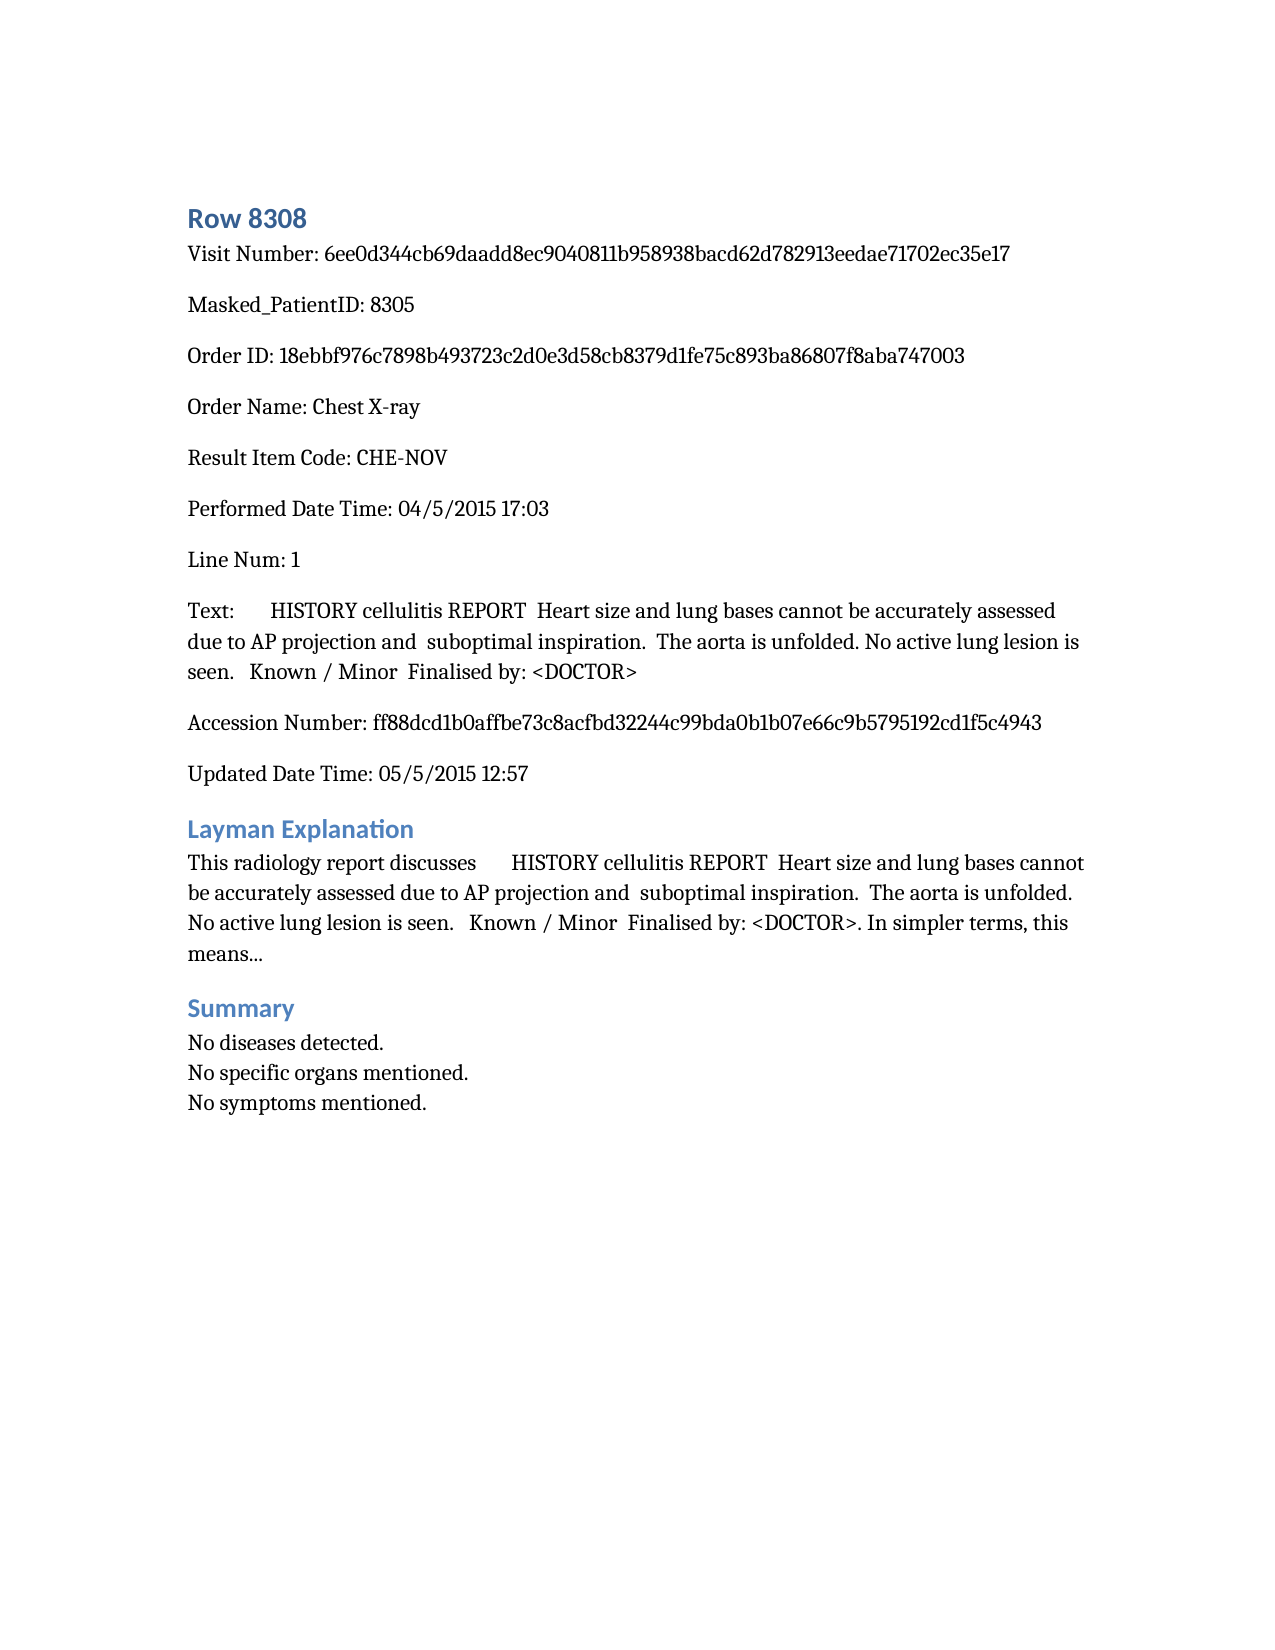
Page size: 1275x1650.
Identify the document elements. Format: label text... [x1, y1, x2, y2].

subtitle Summary [187, 991, 1087, 1024]
text Updated Date Time: 05/5/2015 12:57 [187, 761, 1087, 787]
text Performed Date Time: 04/5/2015 17:03 [187, 496, 1087, 522]
text Accession Number: ff88dcd1b0affbe73c8acfbd32244c99bda0b1b07e66c9b5795192cd1f5c4943 [187, 710, 1087, 736]
text Visit Number: 6ee0d344cb69daadd8ec9040811b958938bacd62d782913eedae71702ec35e17 [187, 241, 1087, 267]
subtitle Layman Explanation [187, 812, 1087, 845]
text This radiology report discusses HISTORY cellulitis REPORT Heart size and lung bases cannot be accurately assessed due to AP projection and suboptimal inspiration. The aorta is unfolded. No active lung lesion is seen. Known / Minor Finalised by: <DOCTOR>. In simpler terms, this means... [187, 850, 1087, 967]
text Text: HISTORY cellulitis REPORT Heart size and lung bases cannot be accurately assessed due to AP projection and suboptimal inspiration. The aorta is unfolded. No active lung lesion is seen. Known / Minor Finalised by: <DOCTOR> [187, 598, 1087, 685]
text Order ID: 18ebbf976c7898b493723c2d0e3d58cb8379d1fe75c893ba86807f8aba747003 [187, 343, 1087, 369]
text No diseases detected. No specific organs mentioned. No symptoms mentioned. [187, 1029, 1087, 1116]
text Result Item Code: CHE-NOV [187, 445, 1087, 471]
text Order Name: Chest X-ray [187, 394, 1087, 420]
subtitle Row 8308 [187, 200, 1087, 236]
text Masked_PatientID: 8305 [187, 292, 1087, 318]
text Line Num: 1 [187, 547, 1087, 573]
